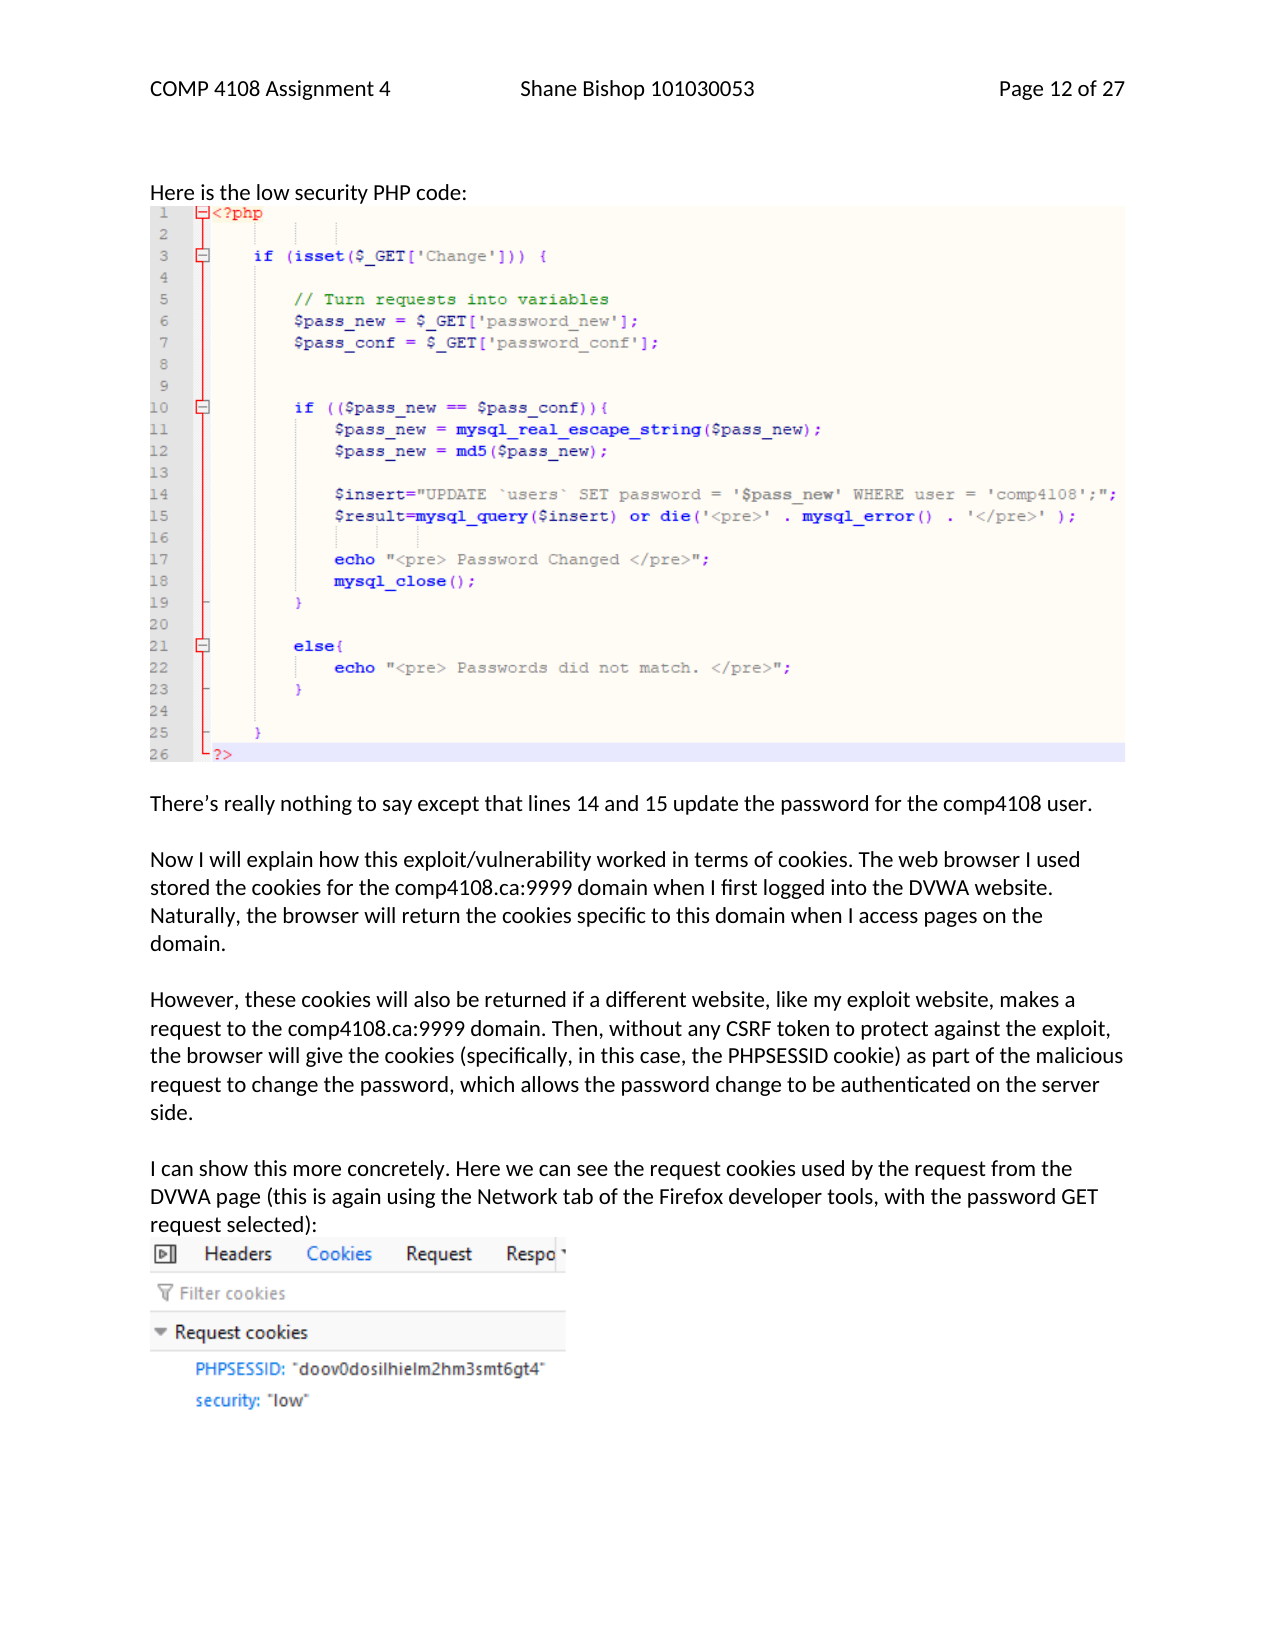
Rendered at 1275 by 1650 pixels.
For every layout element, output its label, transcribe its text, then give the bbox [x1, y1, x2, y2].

text There’s really nothing to say except that lines 14 and 15 update the password for the comp4108 user. [150, 789, 1125, 817]
picture [150, 1237, 566, 1413]
text I can show this more concretely. Here we can see the request cookies used by the request from the DVWA page (this is again using the Network tab of the Firefox developer tools, with the password GET request selected): [150, 1154, 1125, 1238]
text Here is the low security PHP code: [150, 178, 1125, 206]
text Now I will explain how this exploit/vulnerability worked in terms of cookies. The web browser I used stored the cookies for the comp4108.ca:9999 domain when I first logged into the DVWA website. Naturally, the browser will return the cookies specific to this domain when I access pages on the domain. [150, 846, 1125, 958]
text However, these cookies will also be returned if a different website, like my exploit website, makes a request to the comp4108.ca:9999 domain. Then, without any CSRF token to protect against the exploit, the browser will give the cookies (specifically, in this case, the PHPSESSID cookie) as part of the malicious request to change the password, which allows the password change to be authenticated on the server side. [150, 986, 1125, 1126]
picture [150, 206, 1125, 762]
